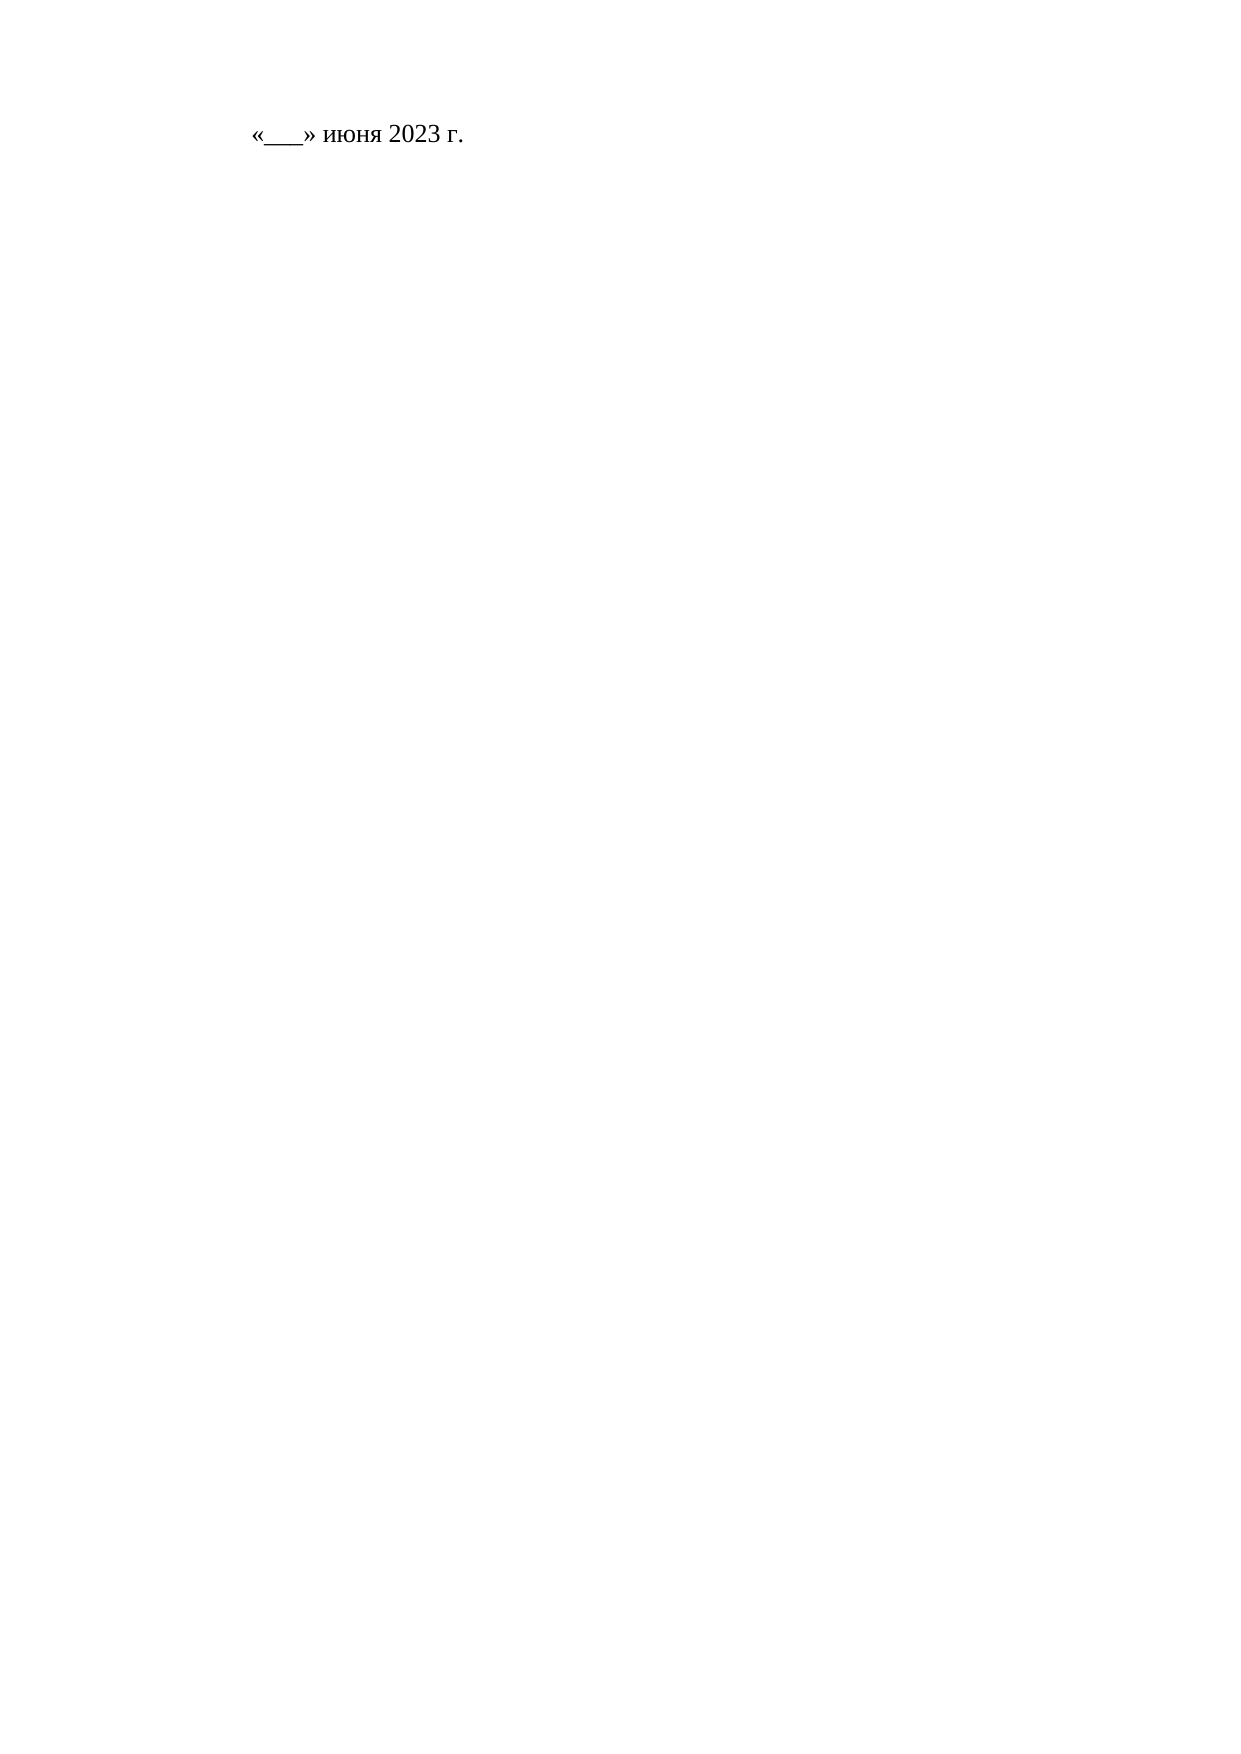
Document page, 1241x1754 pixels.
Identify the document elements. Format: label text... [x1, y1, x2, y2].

text «___» июня 2023 г. [177, 118, 1152, 148]
